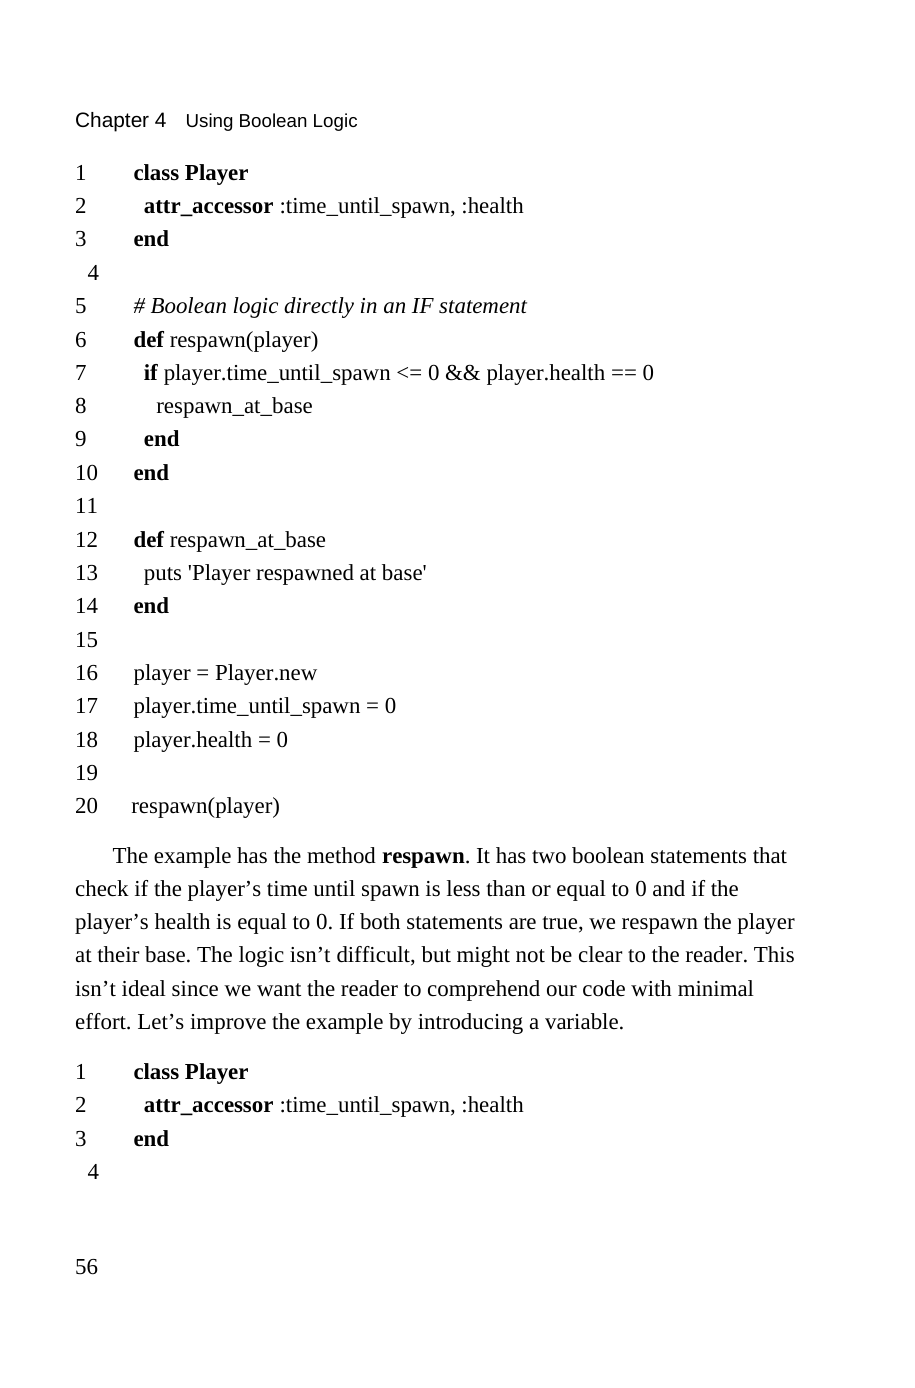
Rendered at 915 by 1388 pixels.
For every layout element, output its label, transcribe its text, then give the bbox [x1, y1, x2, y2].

text 15 [75, 626, 801, 652]
list class Player [75, 1058, 801, 1084]
text 56 [75, 1253, 801, 1280]
list def respawn(player) [75, 326, 801, 352]
text 4 [87, 259, 801, 285]
list player.health = 0 [75, 726, 801, 752]
list end [75, 459, 801, 485]
text 19 [75, 759, 801, 785]
list # Boolean logic directly in an IF statement [75, 292, 801, 319]
list respawn_at_base [75, 392, 801, 419]
list end [75, 1125, 801, 1151]
list player = Player.new [75, 659, 801, 685]
list player.time_until_spawn = 0 [75, 692, 801, 719]
list def respawn_at_base [75, 526, 801, 552]
text Chapter 4 Using Boolean Logic [75, 108, 801, 132]
text 11 [75, 492, 801, 519]
text 20 respawn(player) [75, 792, 801, 819]
list puts 'Player respawned at base' [75, 559, 801, 585]
list if player.time_until_spawn <= 0 && player.health == 0 [75, 359, 801, 385]
list attr_accessor :time_until_spawn, :health [75, 192, 801, 219]
list end [75, 426, 801, 452]
list class Player [75, 159, 801, 185]
list attr_accessor :time_until_spawn, :health [75, 1092, 801, 1118]
list end [75, 592, 801, 618]
text 4 [87, 1158, 801, 1184]
text The example has the method respawn. It has two boolean statements that check if the player’s time until spawn is less than or equal to 0 and if the player’s health is equal to 0. If both statements are true, we respawn the player at their base. The logic isn’t difficult, but might not be clear to the reader. This isn’t ideal since we want the reader to comprehend our code with minimal effort. Let’s improve the example by introducing a variable. [75, 842, 801, 1034]
list end [75, 226, 801, 252]
